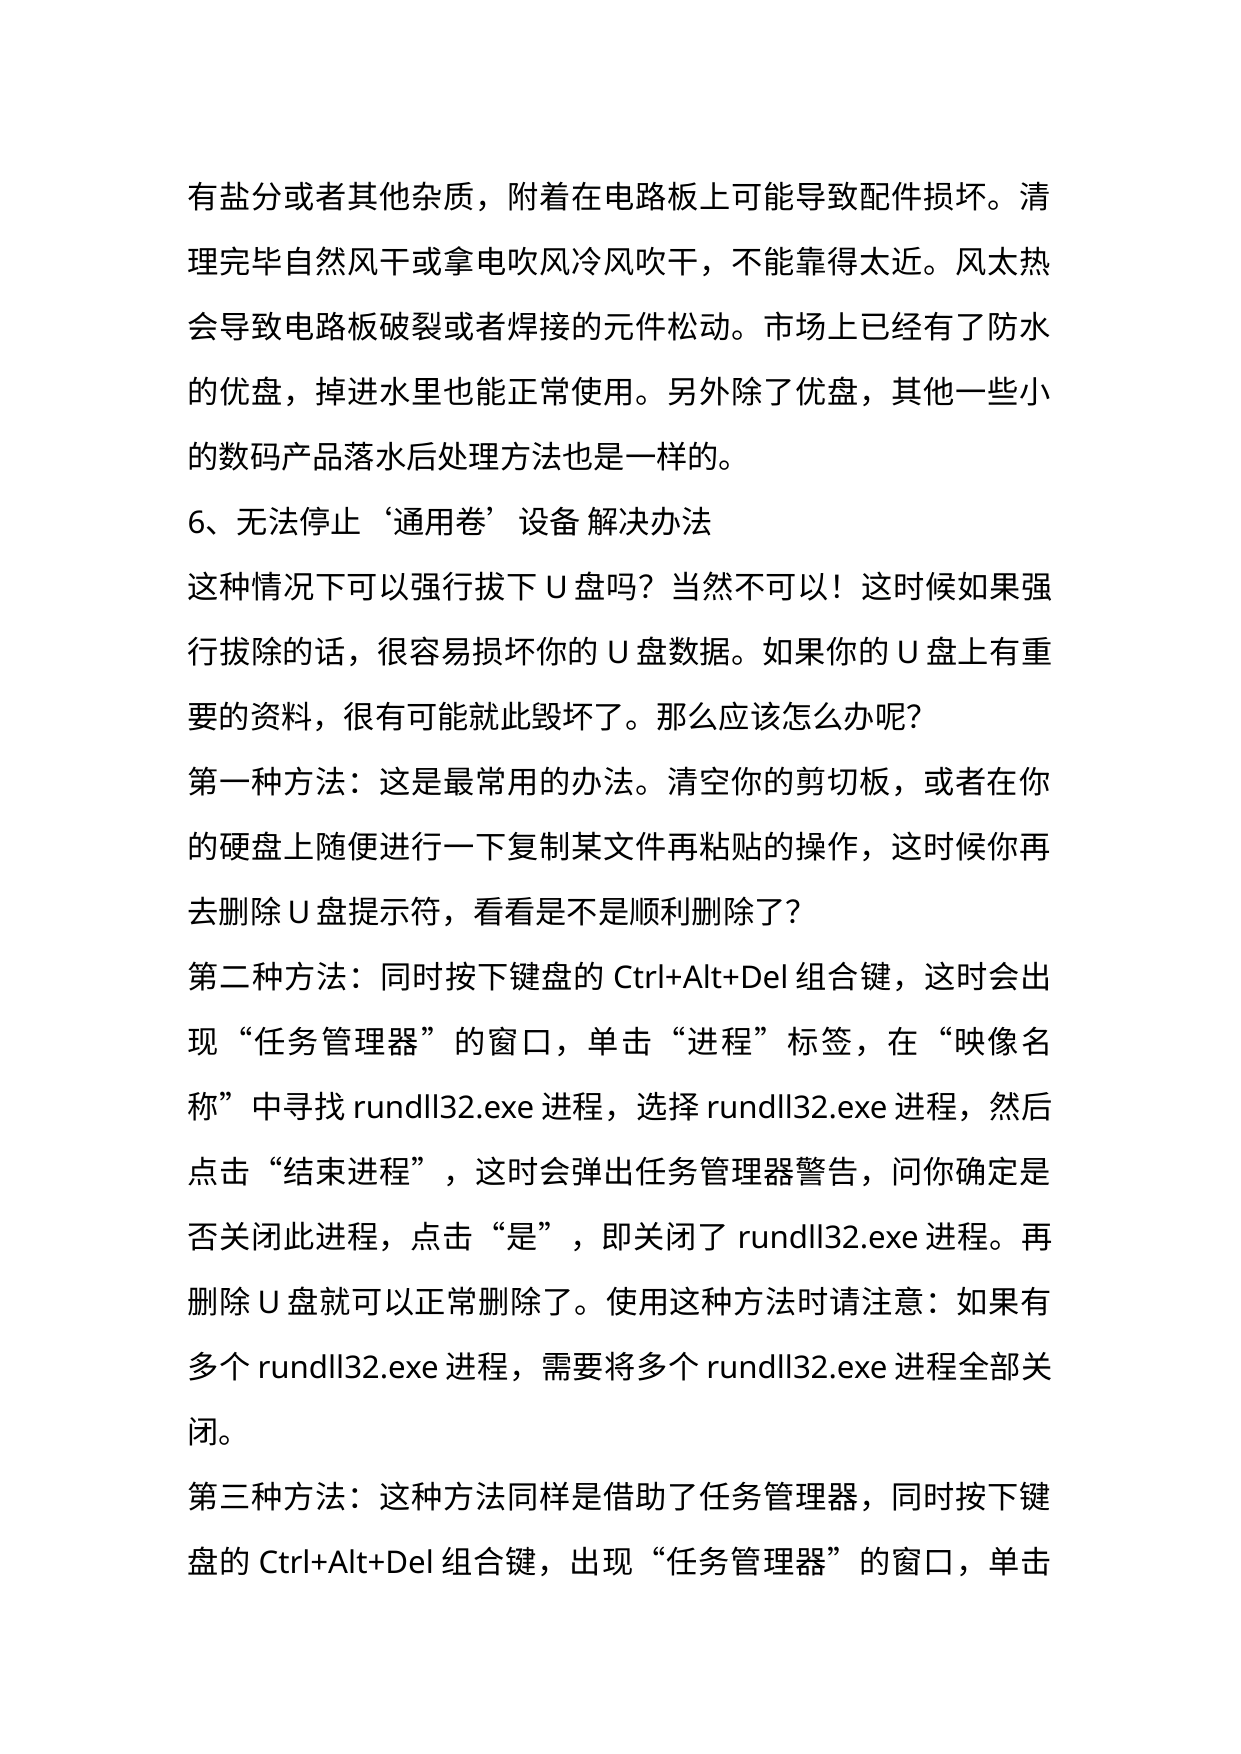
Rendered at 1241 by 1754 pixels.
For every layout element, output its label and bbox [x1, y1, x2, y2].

text [187, 162, 1053, 1592]
